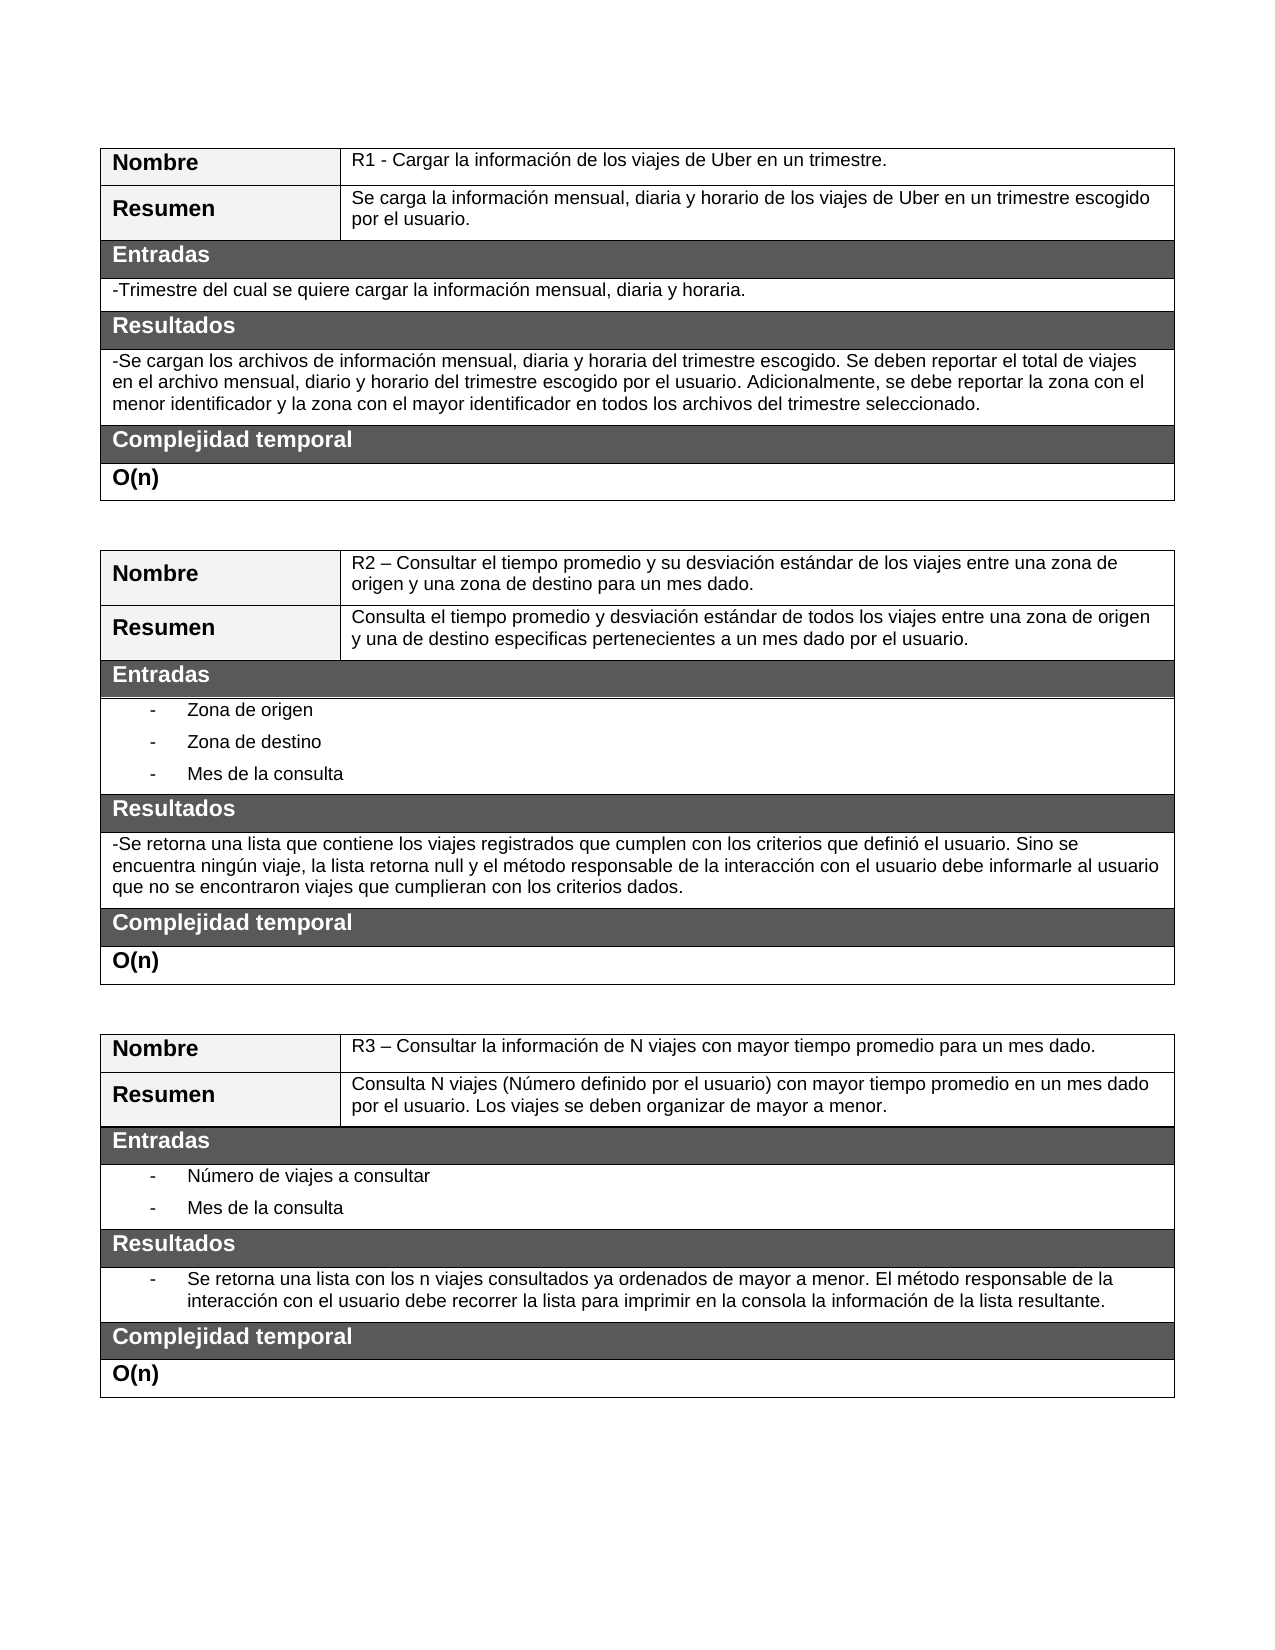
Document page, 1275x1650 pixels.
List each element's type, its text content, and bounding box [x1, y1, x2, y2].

table_cell Resultados [101, 312, 1174, 349]
table_header Nombre [101, 551, 340, 605]
table_cell O(n) [101, 1360, 1174, 1397]
table_cell Complejidad temporal [101, 1323, 1174, 1359]
table_header R3 – Consultar la información de N viajes con mayor tiempo promedio para un mes dado. [341, 1035, 1174, 1072]
table_cell Complejidad temporal [101, 909, 1174, 946]
table_cell Entradas [101, 661, 1174, 697]
table_cell O(n) [101, 947, 1174, 984]
table_cell Zona de origen Zona de destino Mes de la consulta [101, 699, 1174, 794]
table_cell Resumen [101, 186, 340, 240]
table_header R2 – Consultar el tiempo promedio y su desviación estándar de los viajes entre una zona de origen y una zona de destino para un mes dado. [341, 551, 1174, 605]
table_cell Número de viajes a consultar Mes de la consulta [101, 1165, 1174, 1229]
table_cell -Se cargan los archivos de información mensual, diaria y horaria del trimestre escogido. Se deben reportar el total de viajes en el archivo mensual, diario y horario del trimestre escogido por el usuario. Adicionalmente, se debe reportar la zona con el menor identificador y la zona con el mayor identificador en todos los archivos del trimestre seleccionado. [101, 350, 1174, 425]
table_header Nombre [101, 1035, 340, 1072]
table_cell Se carga la información mensual, diaria y horario de los viajes de Uber en un trimestre escogido por el usuario. [341, 186, 1174, 240]
table_cell -Se retorna una lista que contiene los viajes registrados que cumplen con los criterios que definió el usuario. Sino se encuentra ningún viaje, la lista retorna null y el método responsable de la interacción con el usuario debe informarle al usuario que no se encontraron viajes que cumplieran con los criterios dados. [101, 833, 1174, 908]
table_cell Complejidad temporal [101, 426, 1174, 463]
table_cell Entradas [101, 1128, 1174, 1164]
table_header Nombre [101, 149, 340, 185]
table_cell Se retorna una lista con los n viajes consultados ya ordenados de mayor a menor. El método responsable de la interacción con el usuario debe recorrer la lista para imprimir en la consola la información de la lista resultante. [101, 1268, 1174, 1322]
table_cell Entradas [101, 241, 1174, 278]
table_cell Resultados [101, 795, 1174, 832]
table_cell -Trimestre del cual se quiere cargar la información mensual, diaria y horaria. [101, 279, 1174, 311]
table_header R1 - Cargar la información de los viajes de Uber en un trimestre. [341, 149, 1174, 185]
table_cell Resultados [101, 1230, 1174, 1267]
table_cell Resumen [101, 1073, 340, 1126]
table_cell Consulta N viajes (Número definido por el usuario) con mayor tiempo promedio en un mes dado por el usuario. Los viajes se deben organizar de mayor a menor. [341, 1073, 1174, 1126]
table_cell Consulta el tiempo promedio y desviación estándar de todos los viajes entre una zona de origen y una de destino especificas pertenecientes a un mes dado por el usuario. [341, 606, 1174, 659]
table_cell Resumen [101, 606, 340, 659]
table_cell O(n) [101, 464, 1174, 500]
